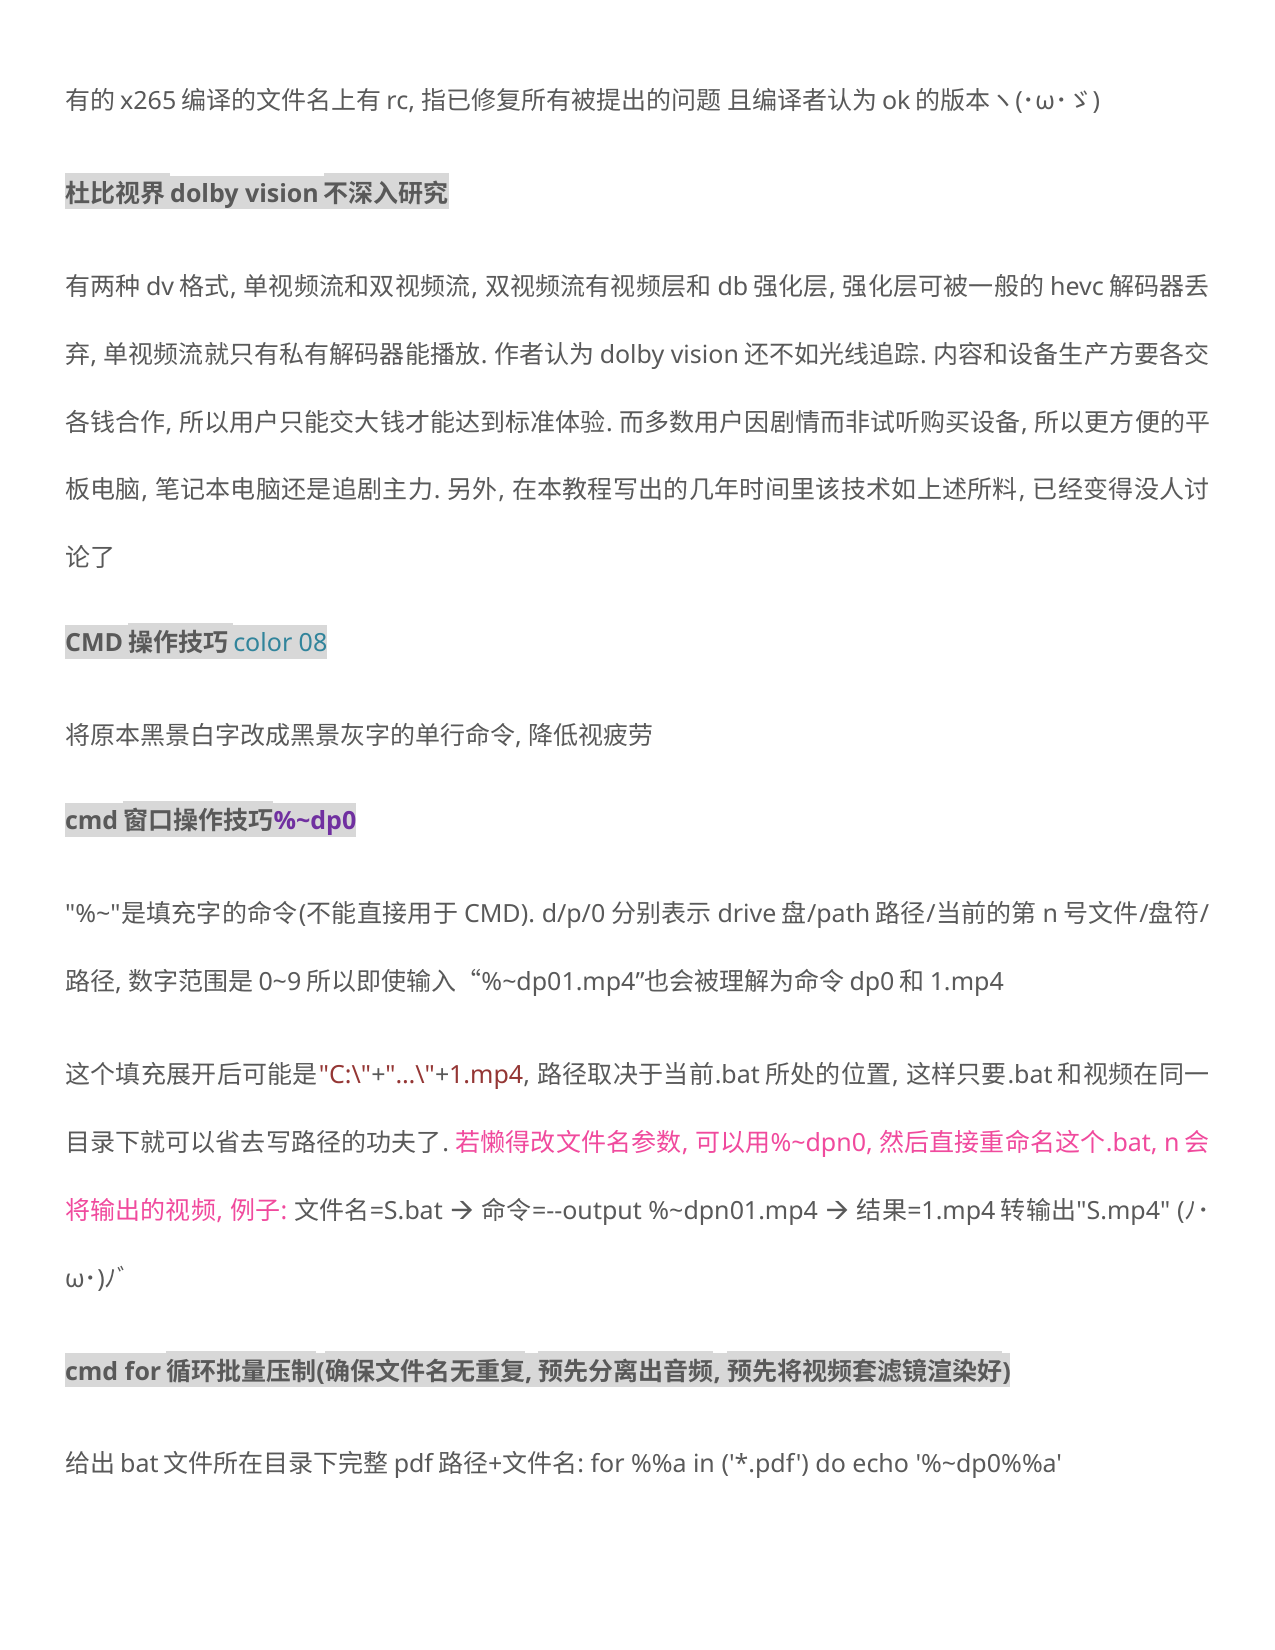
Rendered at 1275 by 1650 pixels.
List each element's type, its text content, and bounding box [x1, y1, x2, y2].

text "%~"是填充字的命令(不能直接用于CMD). d/p/0分别表示drive盘/path路径/当前的第n号文件/盘符/路径, 数字范围是0~9所以即使输入“%~dp01.mp4”也会被理解为命令dp0和1.mp4 [65, 420, 1210, 556]
text CMD操作技巧color 08 [65, 149, 1210, 217]
text cmd窗口操作技巧%~dp0 [65, 327, 1210, 395]
text @ for %%3 in ('*.mp4') do (ffmpeg -i '%%3' -c:v copy -i '%%~n3.aac' -c:a copy '%%~n3.mp4') [65, 1310, 1210, 1378]
text ffmpeg批量压mp4, 音频拷到新文件: chcp 65001 [65, 1242, 1210, 1310]
text chcp 65001会让cmd以unicode形式读取, @是不打出输了什么命令进去, %%~n1是%%1去掉了文件后缀o(-_^) [65, 1391, 1210, 1526]
text cmd for循环批量压制(确保文件名无重复, 预先分离出音频, 预先将视频套滤镜渲染好) [65, 878, 1210, 946]
text 给出bat文件所在目录下完整pdf路径+文件名: for %%a in ('*.pdf') do echo '%~dp0%%a' [65, 971, 1210, 1038]
text 将原本黑景白字改成黑景灰字的单行命令, 降低视疲劳 [65, 242, 1210, 310]
text 这个填充展开后可能是"C:\"+"…\"+1.mp4, 路径取决于当前.bat所处的位置, 这样只要.bat和视频在同一目录下就可以省去写路径的功夫了. 若懒得改文件名参数, 可以用%~dpn0, 然后直接重命名这个.bat, n会将输出的视频, 例子: 文件名=S.bat 命令=--output %~dpn01.mp4 结果=1.mp4转输出"S.mp4" (ﾉ･ω･)ﾉﾞ [65, 581, 1210, 853]
text 批量压mkv: chcp 65001 [65, 1038, 1210, 1106]
text @ for %%1 in ('*.mkv') do (x265 [参数] --output 'D:\文件夹\%%~n1.mp4' '%~dp0%%1' & qaac [参数] -o 'D:\文件夹\%%~n1.aac' '%~dp0%%~n1.flac') [65, 1106, 1210, 1242]
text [65, 64, 1210, 132]
